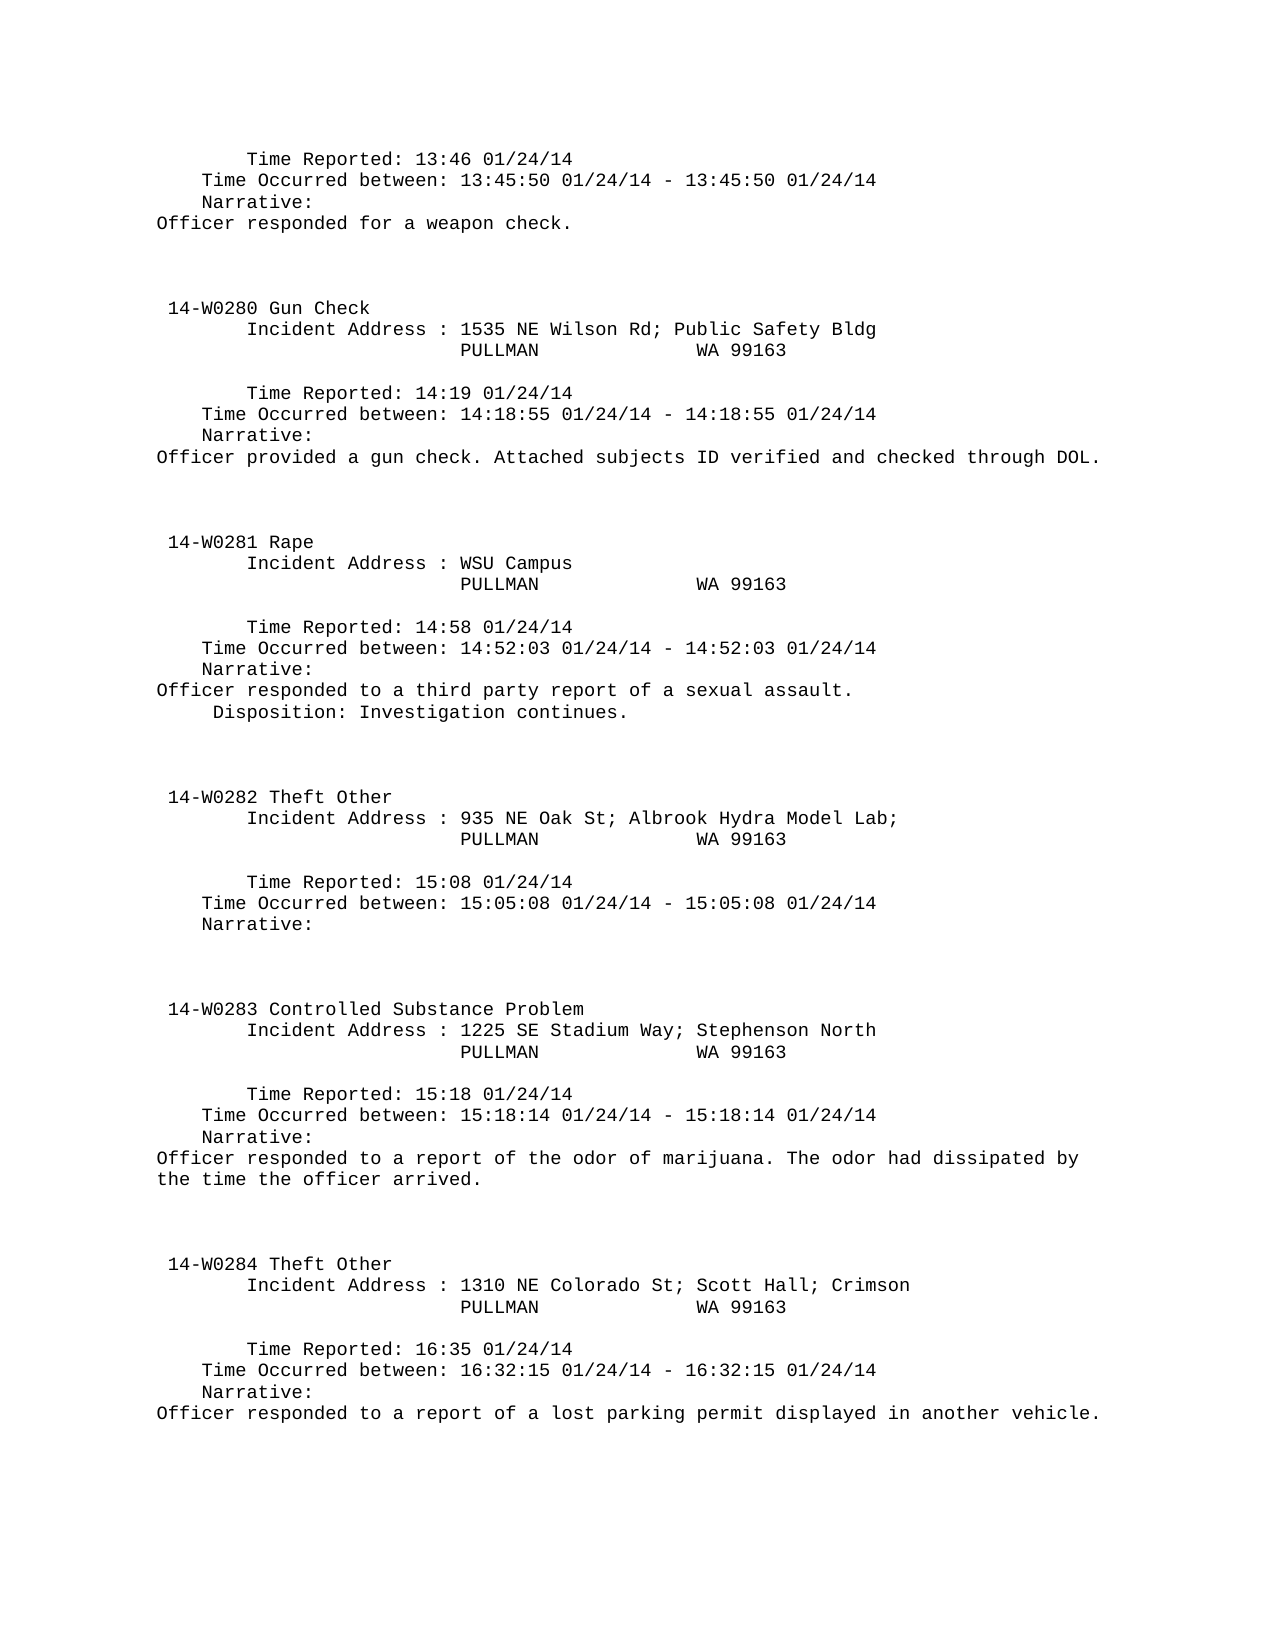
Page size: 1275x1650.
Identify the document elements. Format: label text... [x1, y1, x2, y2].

text Narrative: [156, 1382, 1118, 1404]
text Time Occurred between: 13:45:50 01/24/14 - 13:45:50 01/24/14 [156, 171, 1118, 192]
text Incident Address : 1225 SE Stadium Way; Stephenson North [156, 1021, 1118, 1042]
text Time Occurred between: 14:52:03 01/24/14 - 14:52:03 01/24/14 [156, 639, 1118, 660]
text Incident Address : WSU Campus [156, 554, 1118, 575]
text Narrative: [156, 1127, 1118, 1149]
text PULLMAN WA 99163 [156, 575, 1118, 596]
text Narrative: [156, 426, 1118, 447]
text PULLMAN WA 99163 [156, 1297, 1118, 1319]
text Narrative: [156, 660, 1118, 681]
text Incident Address : 935 NE Oak St; Albrook Hydra Model Lab; [156, 809, 1118, 830]
text PULLMAN WA 99163 [156, 830, 1118, 851]
text PULLMAN WA 99163 [156, 1042, 1118, 1064]
text Time Occurred between: 15:05:08 01/24/14 - 15:05:08 01/24/14 [156, 894, 1118, 915]
text Time Reported: 14:19 01/24/14 [156, 384, 1118, 405]
text Time Occurred between: 15:18:14 01/24/14 - 15:18:14 01/24/14 [156, 1106, 1118, 1127]
text Time Occurred between: 14:18:55 01/24/14 - 14:18:55 01/24/14 [156, 405, 1118, 426]
text Incident Address : 1310 NE Colorado St; Scott Hall; Crimson [156, 1276, 1118, 1297]
text Time Reported: 14:58 01/24/14 [156, 617, 1118, 639]
text 14-W0281 Rape [156, 532, 1118, 554]
text Time Reported: 15:08 01/24/14 [156, 872, 1118, 894]
text Time Reported: 13:46 01/24/14 [156, 150, 1118, 171]
text Disposition: Investigation continues. [156, 702, 1118, 724]
text Time Occurred between: 16:32:15 01/24/14 - 16:32:15 01/24/14 [156, 1361, 1118, 1382]
text Officer responded for a weapon check. [156, 214, 1118, 235]
text Incident Address : 1535 NE Wilson Rd; Public Safety Bldg [156, 320, 1118, 341]
text Narrative: [156, 192, 1118, 214]
text 14-W0284 Theft Other [156, 1255, 1118, 1276]
text Officer responded to a third party report of a sexual assault. [156, 681, 1118, 702]
text 14-W0283 Controlled Substance Problem [156, 1000, 1118, 1021]
text 14-W0280 Gun Check [156, 299, 1118, 320]
text Time Reported: 15:18 01/24/14 [156, 1085, 1118, 1106]
text 14-W0282 Theft Other [156, 787, 1118, 809]
text Narrative: [156, 915, 1118, 936]
text Officer responded to a report of the odor of marijuana. The odor had dissipated by the time the officer arrived. [156, 1149, 1118, 1191]
text Officer responded to a report of a lost parking permit displayed in another vehicle. [156, 1404, 1118, 1425]
text Time Reported: 16:35 01/24/14 [156, 1340, 1118, 1361]
text PULLMAN WA 99163 [156, 341, 1118, 362]
text Officer provided a gun check. Attached subjects ID verified and checked through DOL. [156, 447, 1118, 469]
